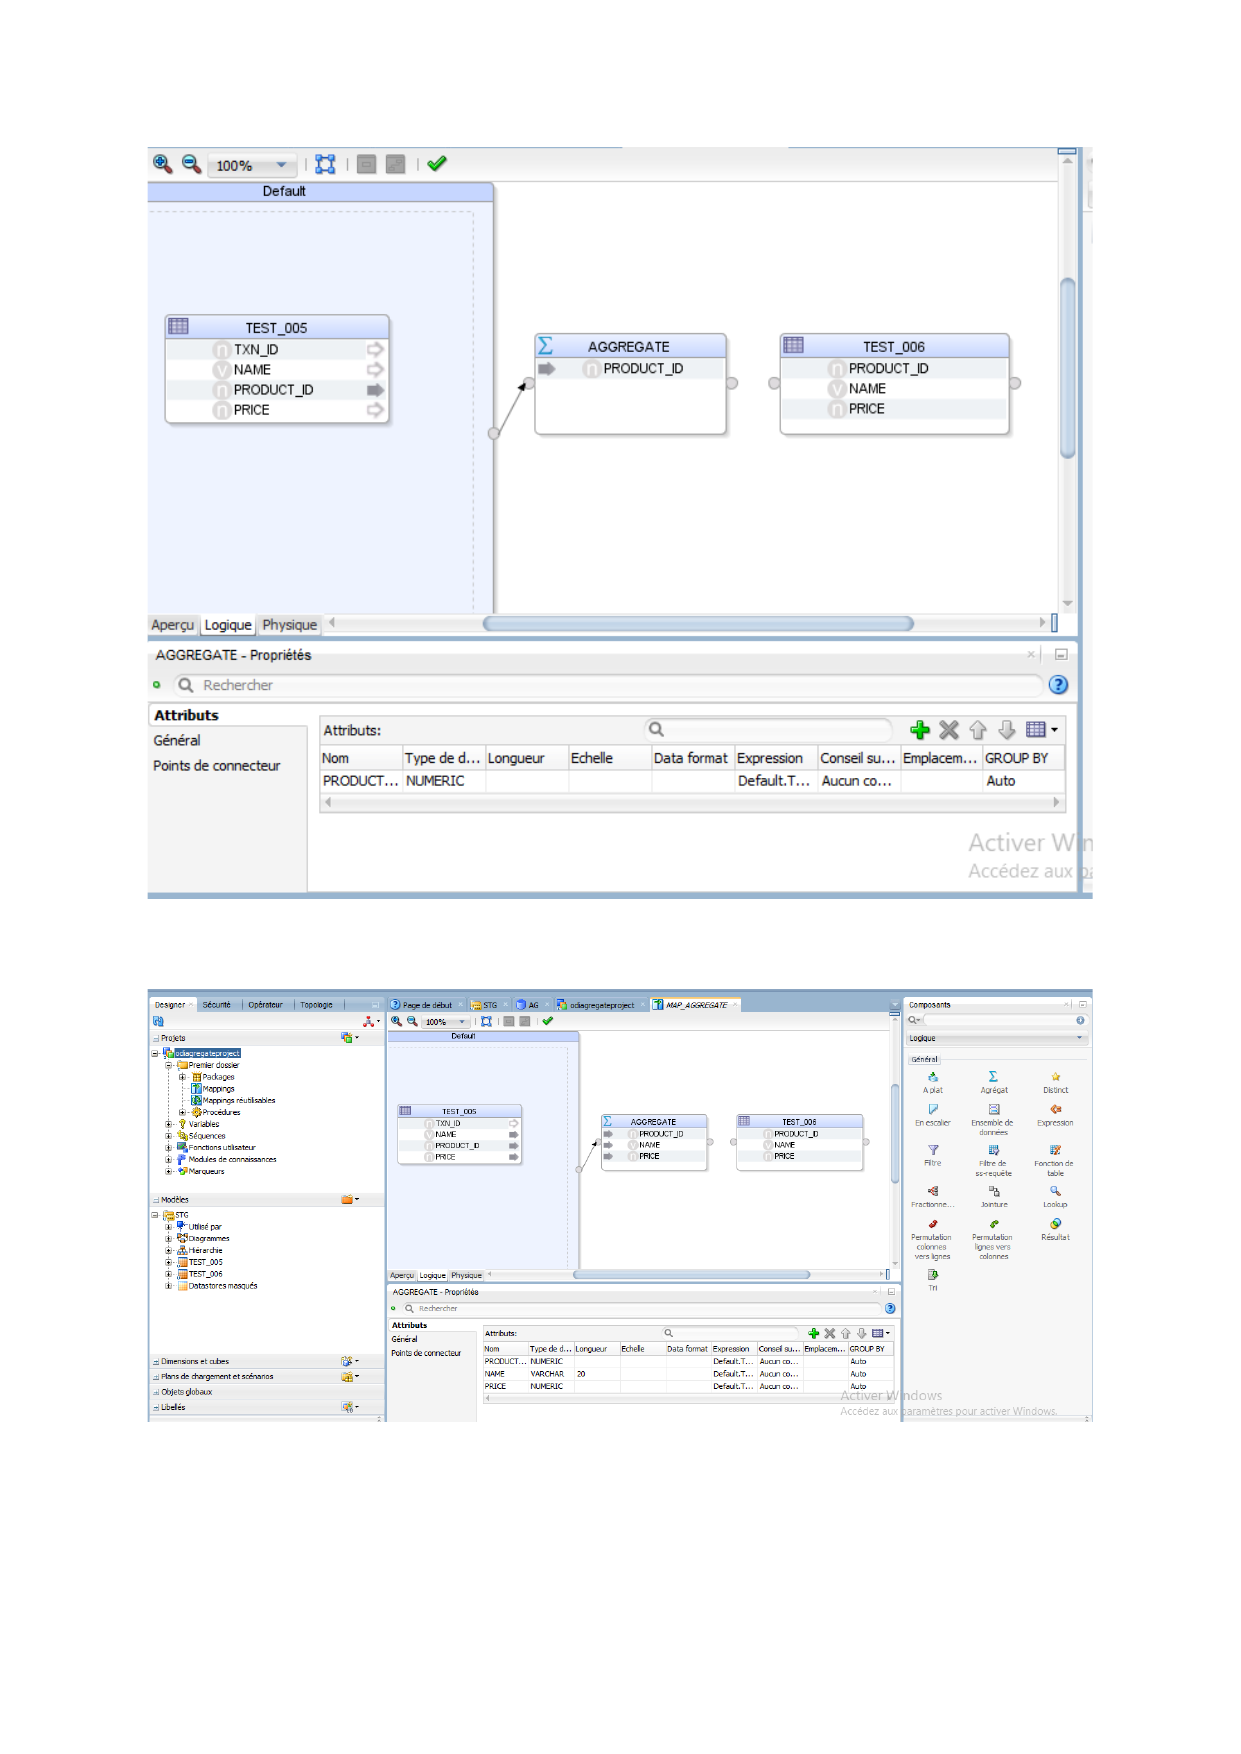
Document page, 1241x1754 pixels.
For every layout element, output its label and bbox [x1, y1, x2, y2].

picture [147, 989, 1093, 1422]
picture [147, 147, 1093, 899]
